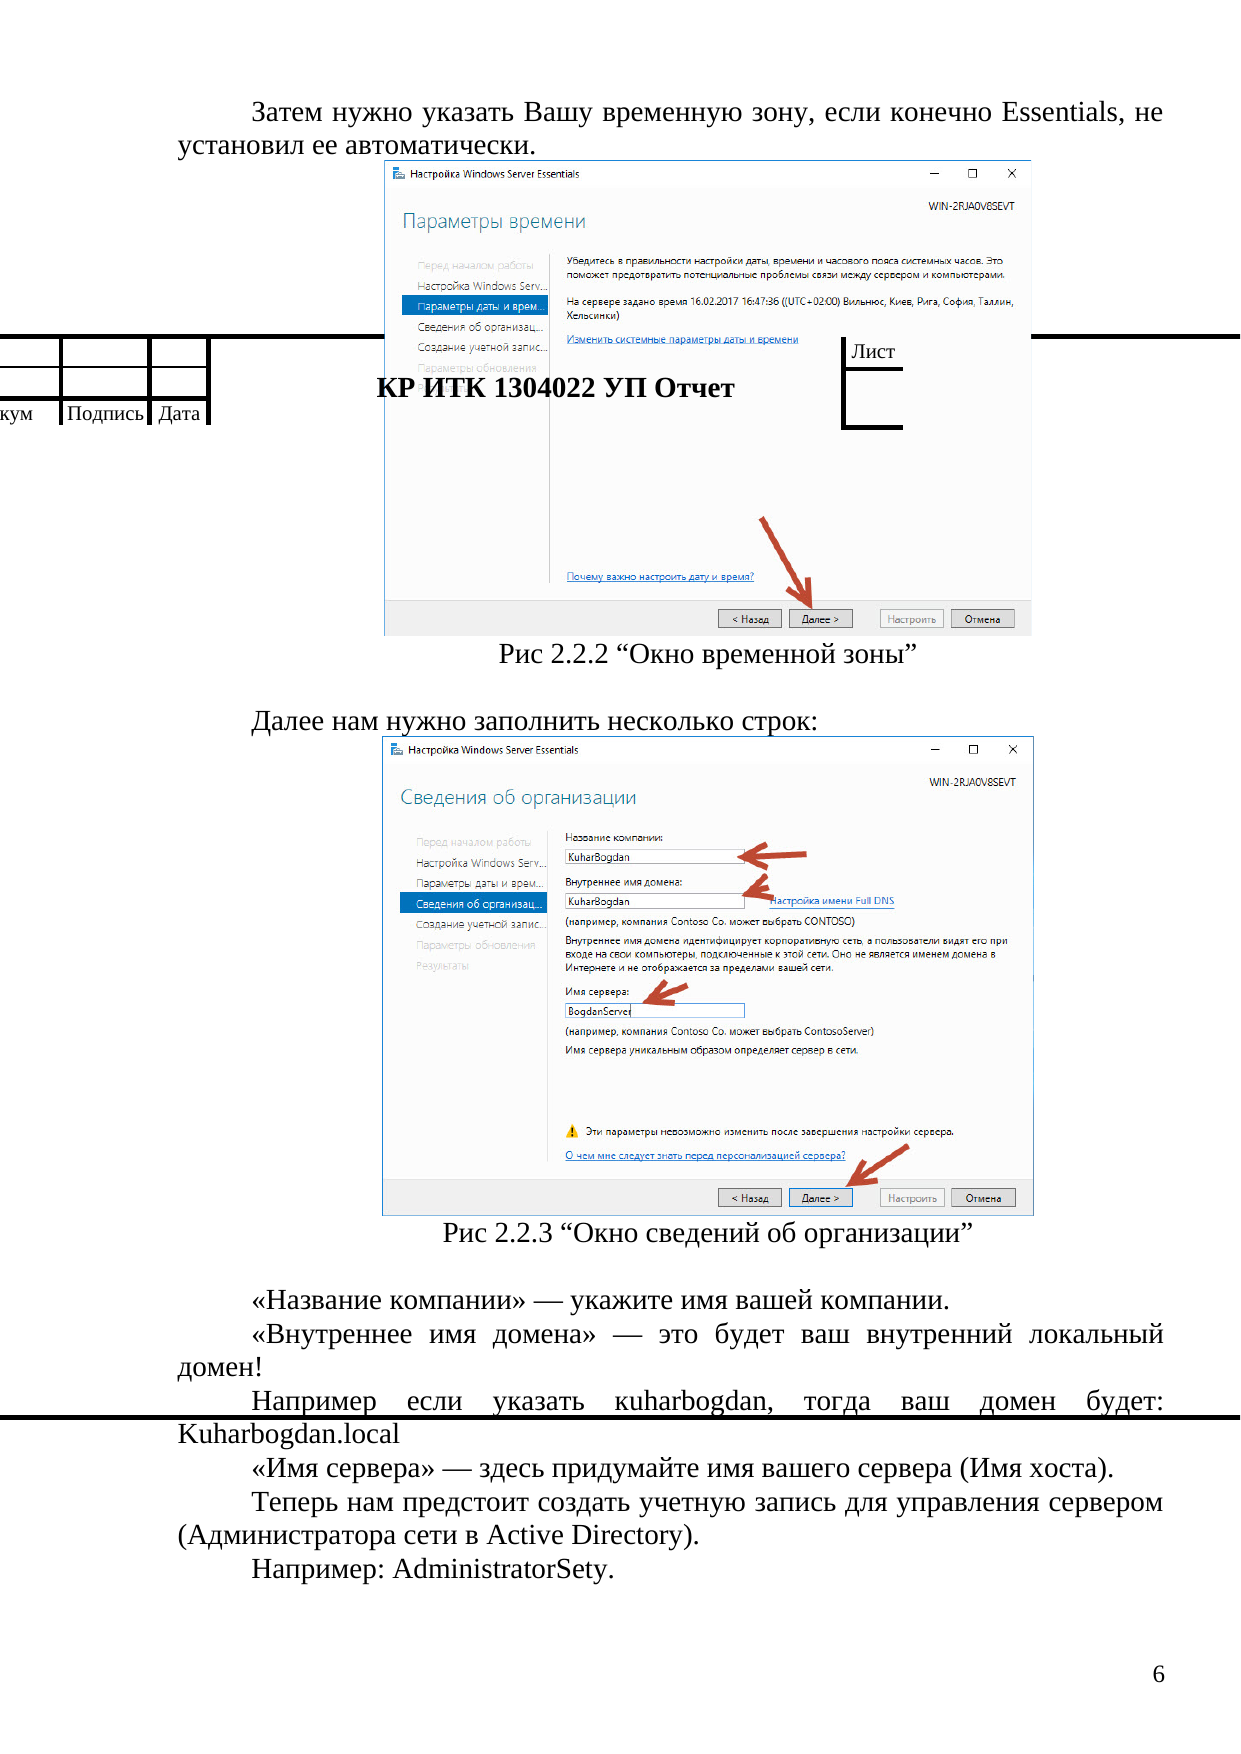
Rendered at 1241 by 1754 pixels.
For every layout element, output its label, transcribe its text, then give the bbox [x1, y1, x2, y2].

picture [382, 736, 1034, 1216]
text «Имя сервера» — здесь придумайте имя вашего сервера (Имя хоста). [177, 1450, 1164, 1484]
text Рис 2.2.3 “Окно сведений об организации” [177, 1215, 1164, 1249]
text «Внутреннее имя домена» — это будет ваш внутренний локальный домен! [177, 1316, 1164, 1383]
text «Название компании» — укажите имя вашей компании. [177, 1282, 1164, 1316]
text Затем нужно указать Вашу временную зону, если конечно Essentials, не установил ее автоматически. [177, 94, 1164, 161]
text Например если указать кuharbogdan, тогда ваш домен будет: Kuharbogdan.local [177, 1383, 1164, 1450]
picture [384, 160, 1032, 636]
text Далее нам нужно заполнить несколько строк: [177, 703, 1164, 737]
text Теперь нам предстоит создать учетную запись для управления сервером (Администратора сети в Active Directory). [177, 1484, 1164, 1551]
text Рис 2.2.2 “Окно временной зоны” [177, 636, 1164, 669]
text Например: AdministratorSety. [177, 1551, 1164, 1584]
